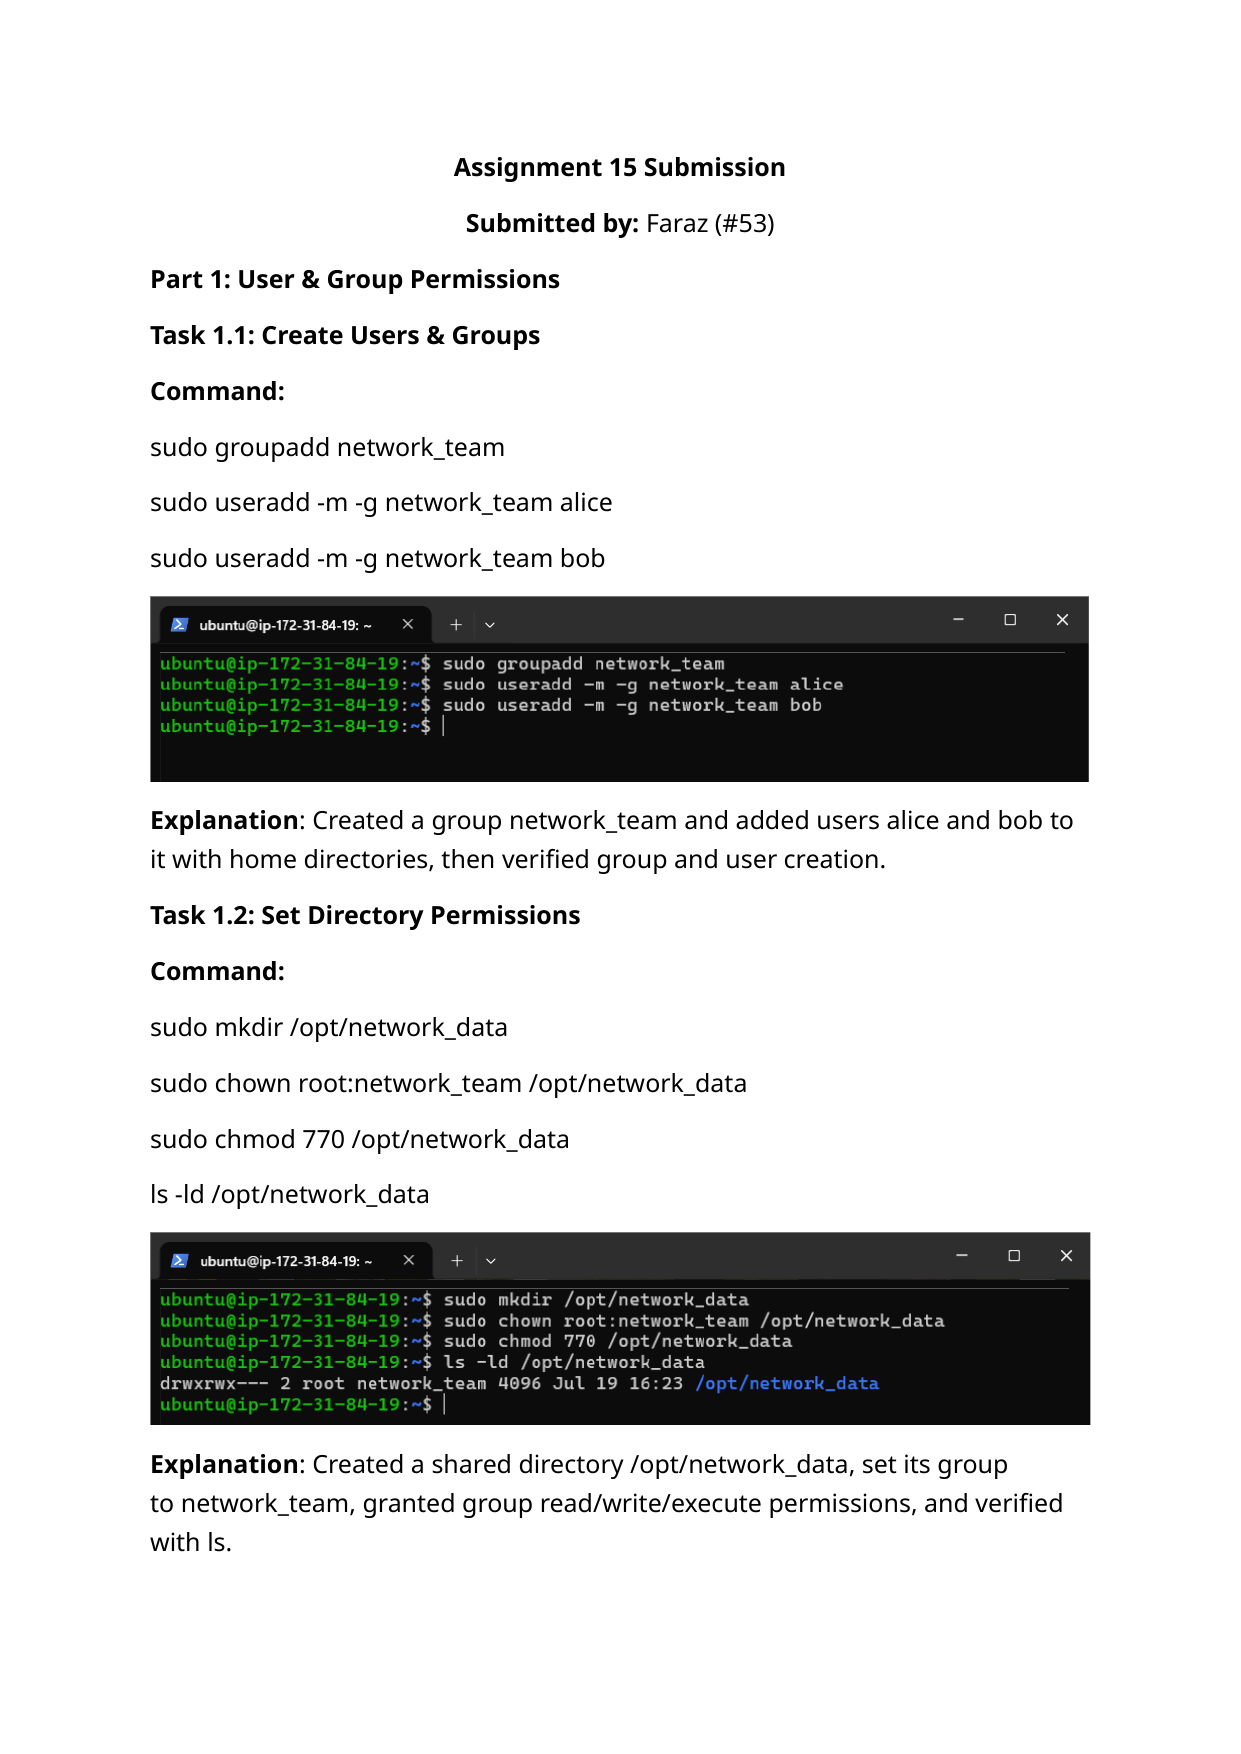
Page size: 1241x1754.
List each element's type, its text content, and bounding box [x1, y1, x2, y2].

text Task 1.2: Set Directory Permissions [150, 898, 1090, 932]
text Submitted by: Faraz (#53) [150, 206, 1090, 240]
text Assignment 15 Submission [150, 150, 1090, 184]
picture [150, 1232, 1091, 1425]
text sudo groupadd network_team [150, 429, 1090, 463]
text ls -ld /opt/network_data [150, 1177, 1090, 1211]
text Explanation: Created a group network_team and added users alice and bob to it with home directories, then verified group and user creation. [150, 803, 1090, 876]
text Part 1: User & Group Permissions [150, 262, 1090, 296]
text sudo useradd -m -g network_team alice [150, 485, 1090, 519]
picture [150, 596, 1089, 782]
text Command: [150, 373, 1090, 407]
text Task 1.1: Create Users & Groups [150, 317, 1090, 352]
text sudo useradd -m -g network_team bob [150, 541, 1090, 575]
text sudo chown root:network_team /opt/network_data [150, 1065, 1090, 1099]
text sudo mkdir /opt/network_data [150, 1009, 1090, 1044]
text sudo chmod 770 /opt/network_data [150, 1121, 1090, 1155]
text Explanation: Created a shared directory /opt/network_data, set its group to network_team, granted group read/write/execute permissions, and verified with ls. [150, 1447, 1090, 1559]
text Command: [150, 954, 1090, 988]
